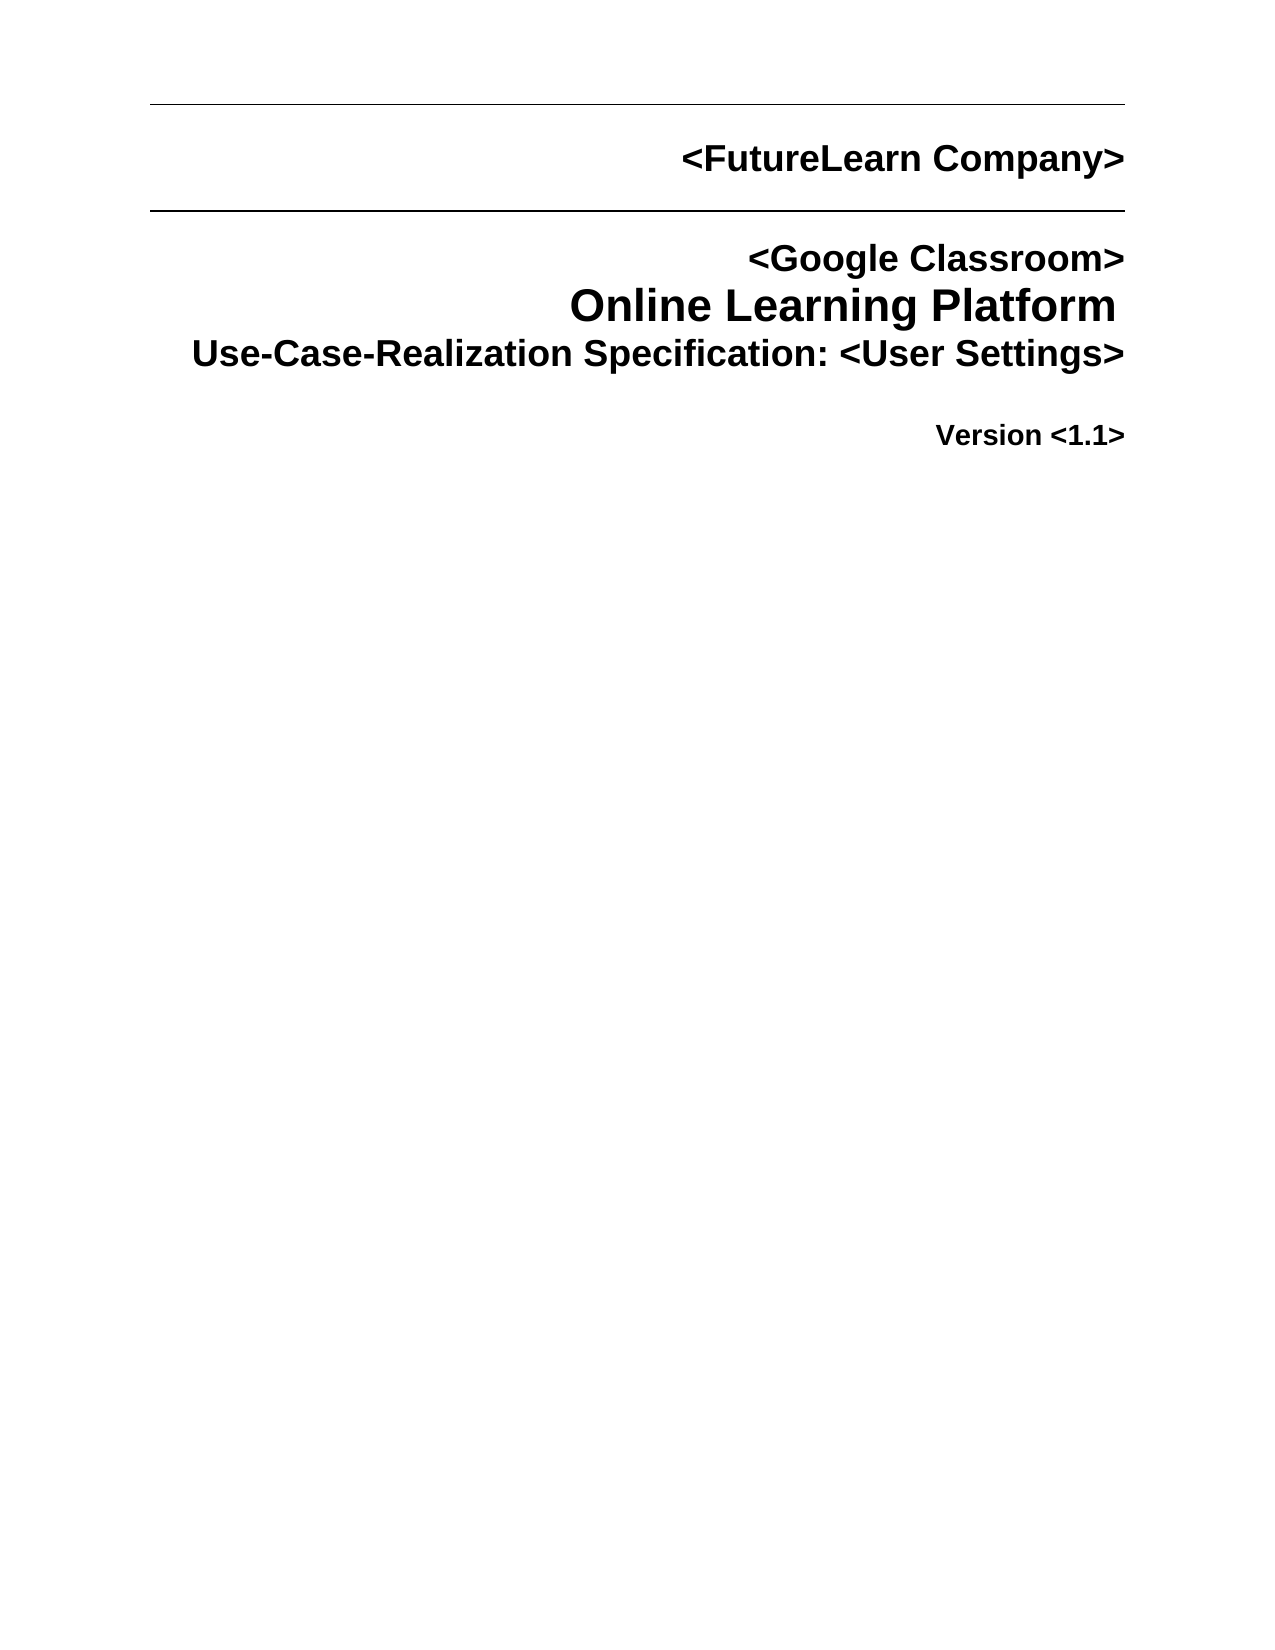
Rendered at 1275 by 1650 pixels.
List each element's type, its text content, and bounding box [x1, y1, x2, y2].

text Online Learning Platform [150, 279, 1125, 332]
title Version <1.1> [150, 418, 1125, 451]
title <Google Classroom> [150, 236, 1125, 279]
title Use-Case-Realization Specification: <User Settings> [150, 332, 1125, 375]
